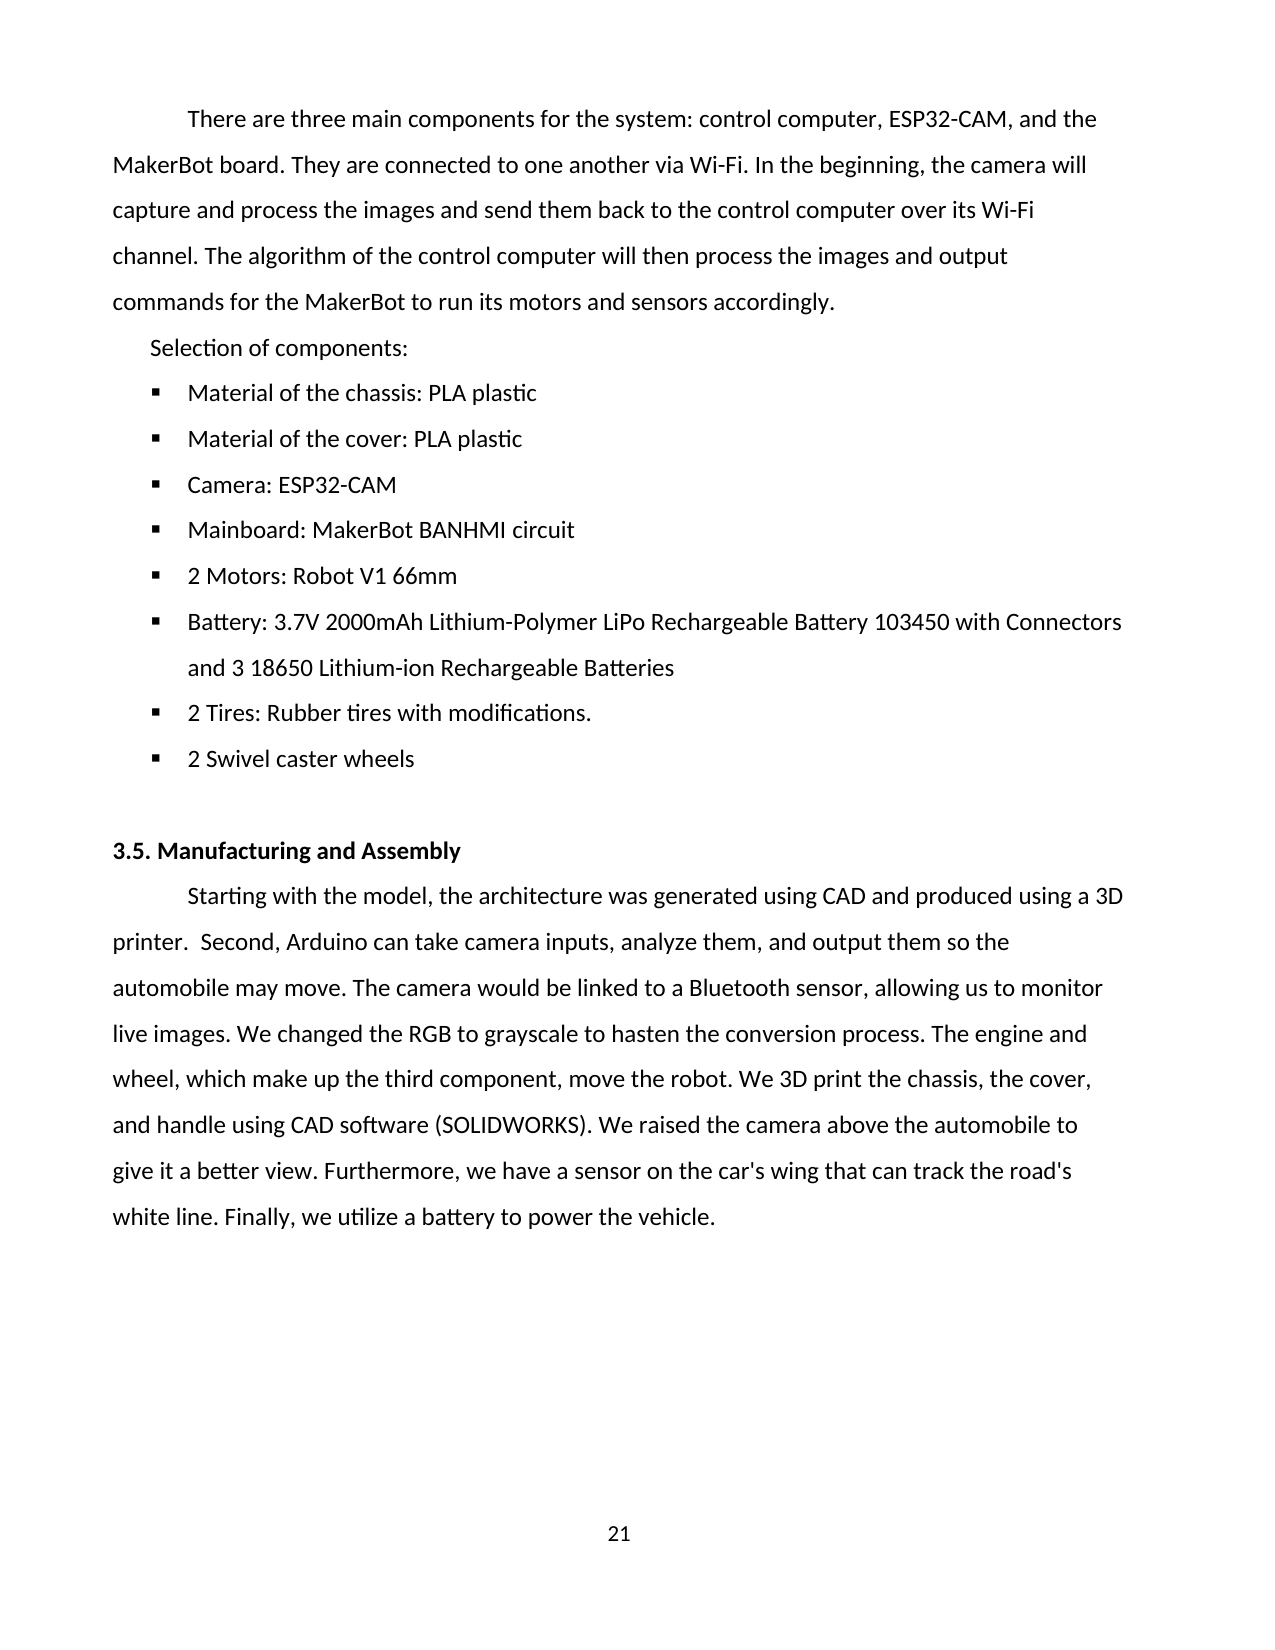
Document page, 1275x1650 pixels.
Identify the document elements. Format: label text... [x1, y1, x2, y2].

list 2 Swivel caster wheels [150, 743, 1125, 774]
list Material of the cover: PLA plastic [150, 423, 1125, 454]
list Camera: ESP32-CAM [150, 469, 1125, 499]
text There are three main components for the system: control computer, ESP32-CAM, and the MakerBot board. They are connected to one another via Wi-Fi. In the beginning, the camera will capture and process the images and send them back to the control computer over its Wi-Fi channel. The algorithm of the control computer will then process the images and output commands for the MakerBot to run its motors and sensors accordingly. [112, 103, 1125, 317]
list Battery: 3.7V 2000mAh Lithium-Polymer LiPo Rechargeable Battery 103450 with Connectors and 3 18650 Lithium-ion Rechargeable Batteries [150, 606, 1125, 682]
list Mainboard: MakerBot BANHMI circuit [150, 515, 1125, 545]
text 3.5. Manufacturing and Assembly [112, 835, 1125, 865]
text Starting with the model, the architecture was generated using CAD and produced using a 3D printer. Second, Arduino can take camera inputs, analyze them, and output them so the automobile may move. The camera would be linked to a Bluetooth sensor, allowing us to monitor live images. We changed the RGB to grayscale to hasten the conversion process. The engine and wheel, which make up the third component, move the robot. We 3D print the chassis, the cover, and handle using CAD software (SOLIDWORKS). We raised the camera above the automobile to give it a better view. Furthermore, we have a sensor on the car's wing that can track the road's white line. Finally, we utilize a battery to power the vehicle. [112, 881, 1125, 1231]
text Selection of components: [112, 332, 1125, 362]
list 2 Tires: Rubber tires with modifications. [150, 698, 1125, 728]
list 2 Motors: Robot V1 66mm [150, 560, 1125, 591]
list Material of the chassis: PLA plastic [150, 377, 1125, 408]
